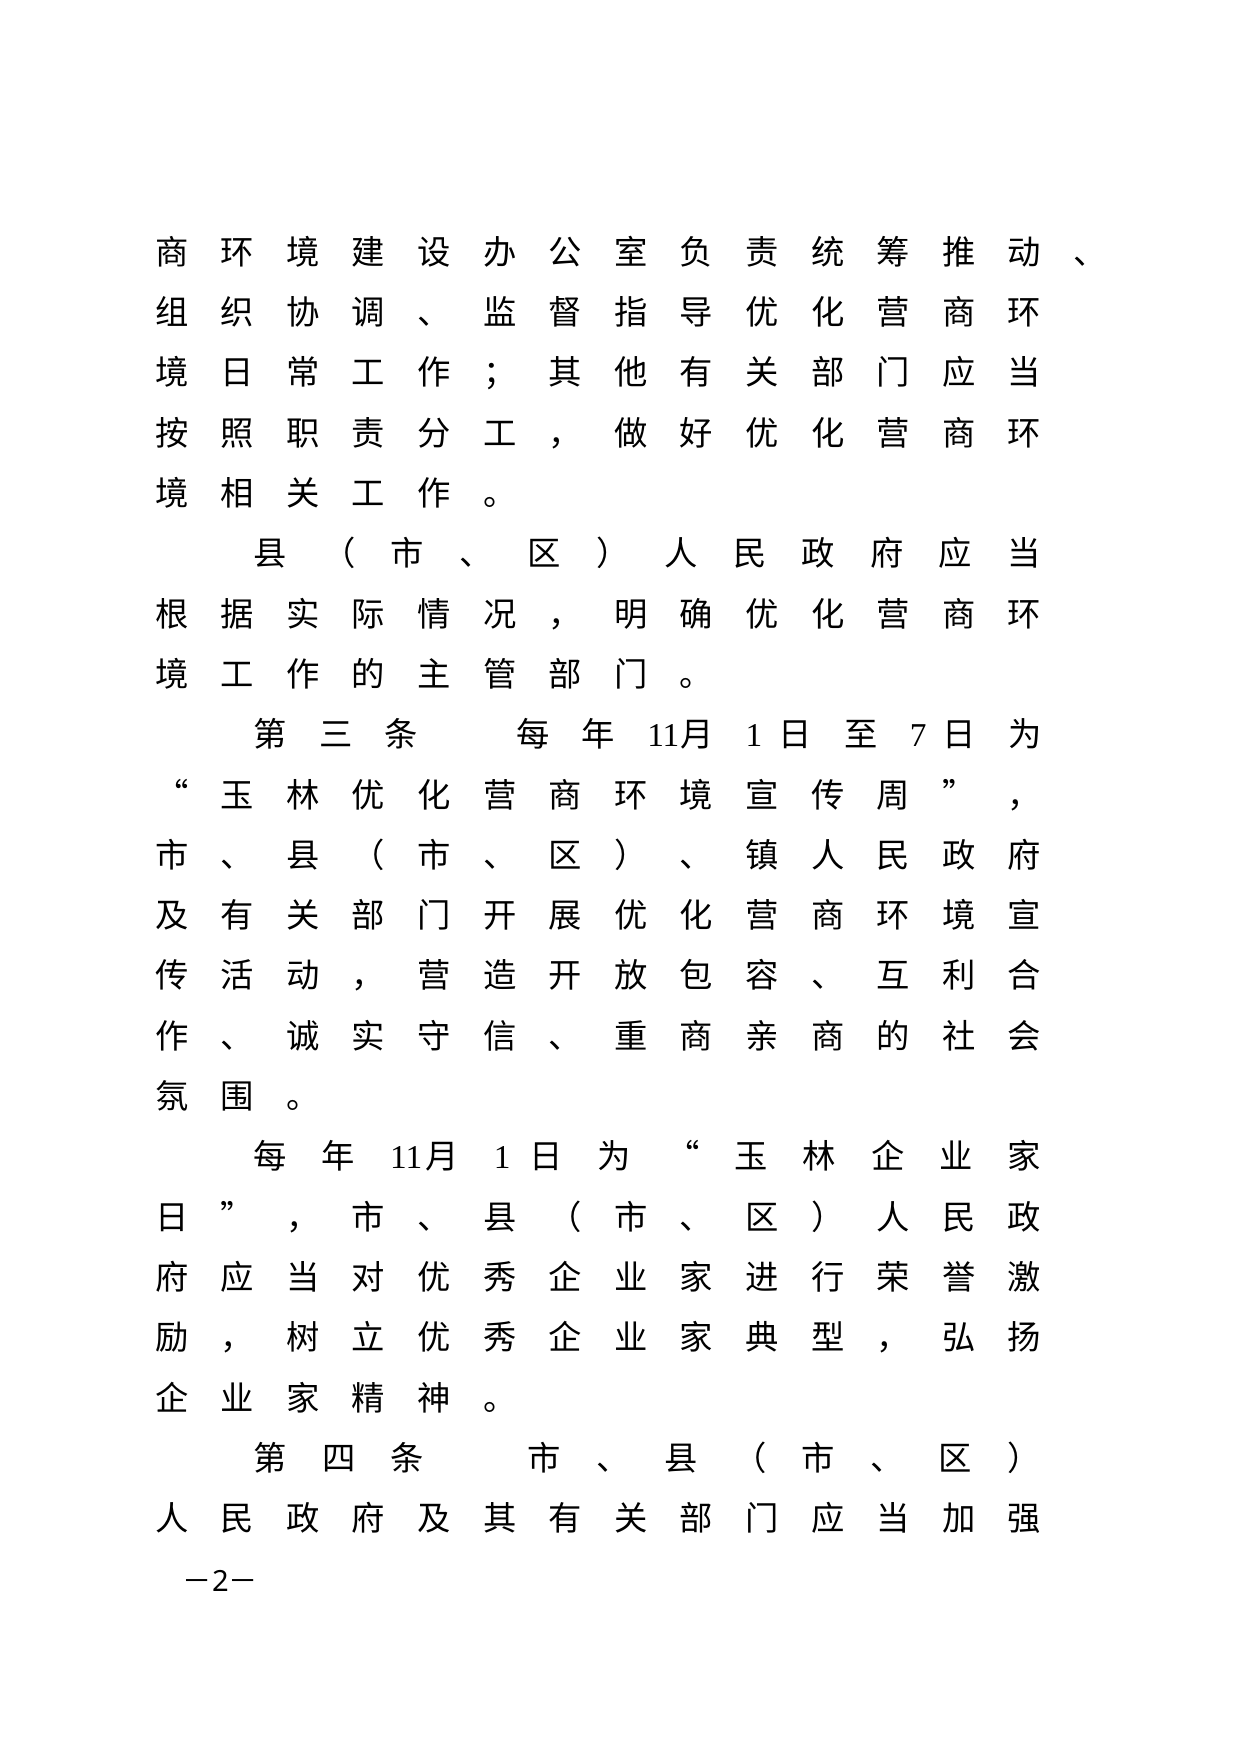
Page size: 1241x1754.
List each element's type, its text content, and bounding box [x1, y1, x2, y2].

text 第三条 每年11月1日至7日为“玉林优化营商环境宣传周”，市、县（市、区）、镇人民政府及有关部门开展优化营商环境宣传活动，营造开放包容、互利合作、诚实守信、重商亲商的社会氛围。 [155, 702, 1073, 1124]
text 第二条 市人民政府优化营商环境建设办公室负责统筹推动、组织协调、监督指导优化营商环境日常工作；其他有关部门应当按照职责分工，做好优化营商环境相关工作。 [155, 219, 1073, 521]
text 每年11月1日为“玉林企业家日”，市、县（市、区）人民政府应当对优秀企业家进行荣誉激励，树立优秀企业家典型，弘扬企业家精神。 [155, 1124, 1073, 1426]
text 县（市、区）人民政府应当根据实际情况，明确优化营商环境工作的主管部门。 [155, 521, 1073, 702]
text 第四条 市、县（市、区）人民政府及其有关部门应当加强用地、用林要素保障力度，推行工业用地“标准地”供地，实现获得土地即可开工。 [155, 1426, 1073, 1546]
